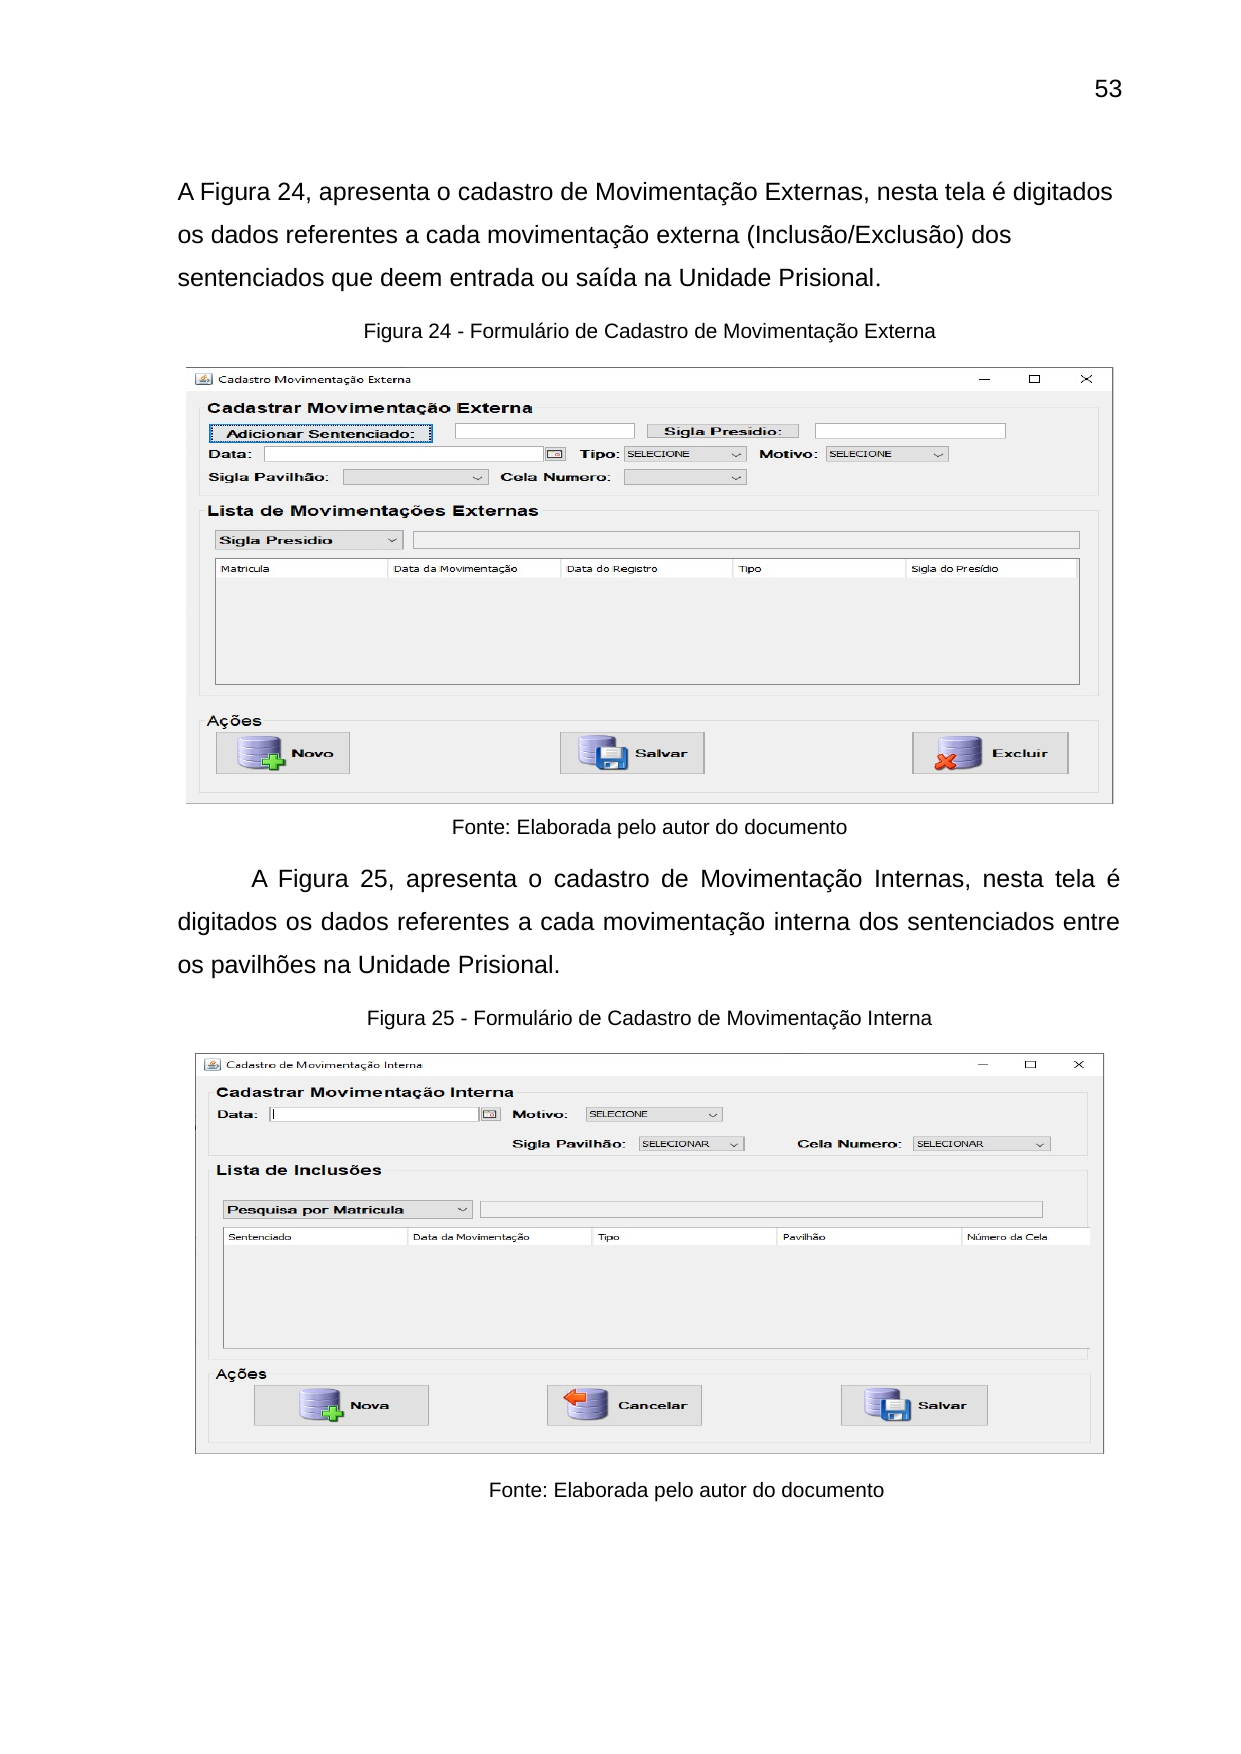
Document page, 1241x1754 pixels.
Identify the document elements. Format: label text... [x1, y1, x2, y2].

picture [195, 1053, 1105, 1454]
picture [186, 367, 1114, 804]
text A Figura 25, apresenta o cadastro de Movimentação Internas, nesta tela é digitados os dados referentes a cada movimentação interna dos sentenciados entre os pavilhões na Unidade Prisional. [177, 864, 1122, 979]
text Fonte: Elaborada pelo autor do documento [177, 1478, 1122, 1502]
text Figura 24 - Formulário de Cadastro de Movimentação Externa [177, 319, 1122, 343]
text Figura 25 - Formulário de Cadastro de Movimentação Interna [177, 1006, 1122, 1029]
text A Figura 24, apresenta o cadastro de Movimentação Externas, nesta tela é digitados os dados referentes a cada movimentação externa (Inclusão/Exclusão) dos sentenciados que deem entrada ou saída na Unidade Prisional. [177, 177, 1122, 292]
